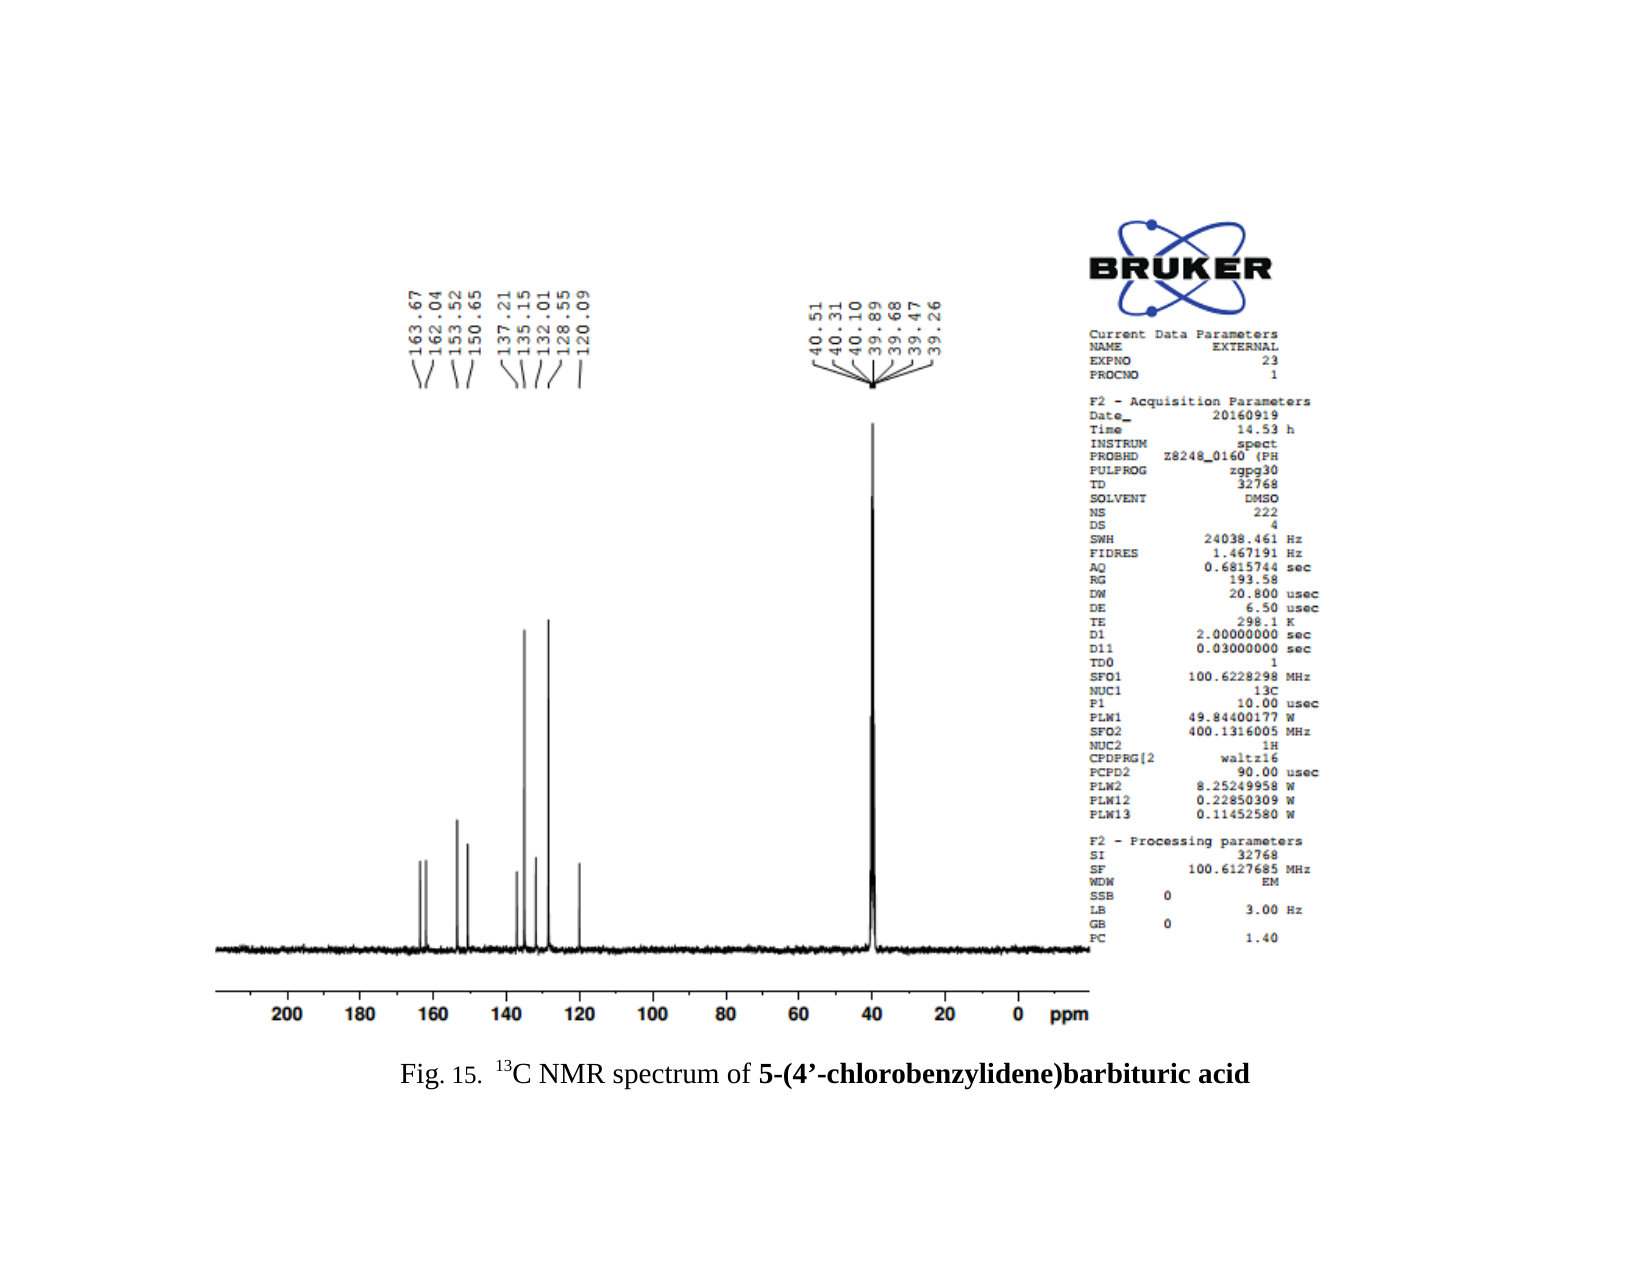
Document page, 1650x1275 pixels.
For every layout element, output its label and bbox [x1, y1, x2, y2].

picture [150, 150, 1463, 1048]
